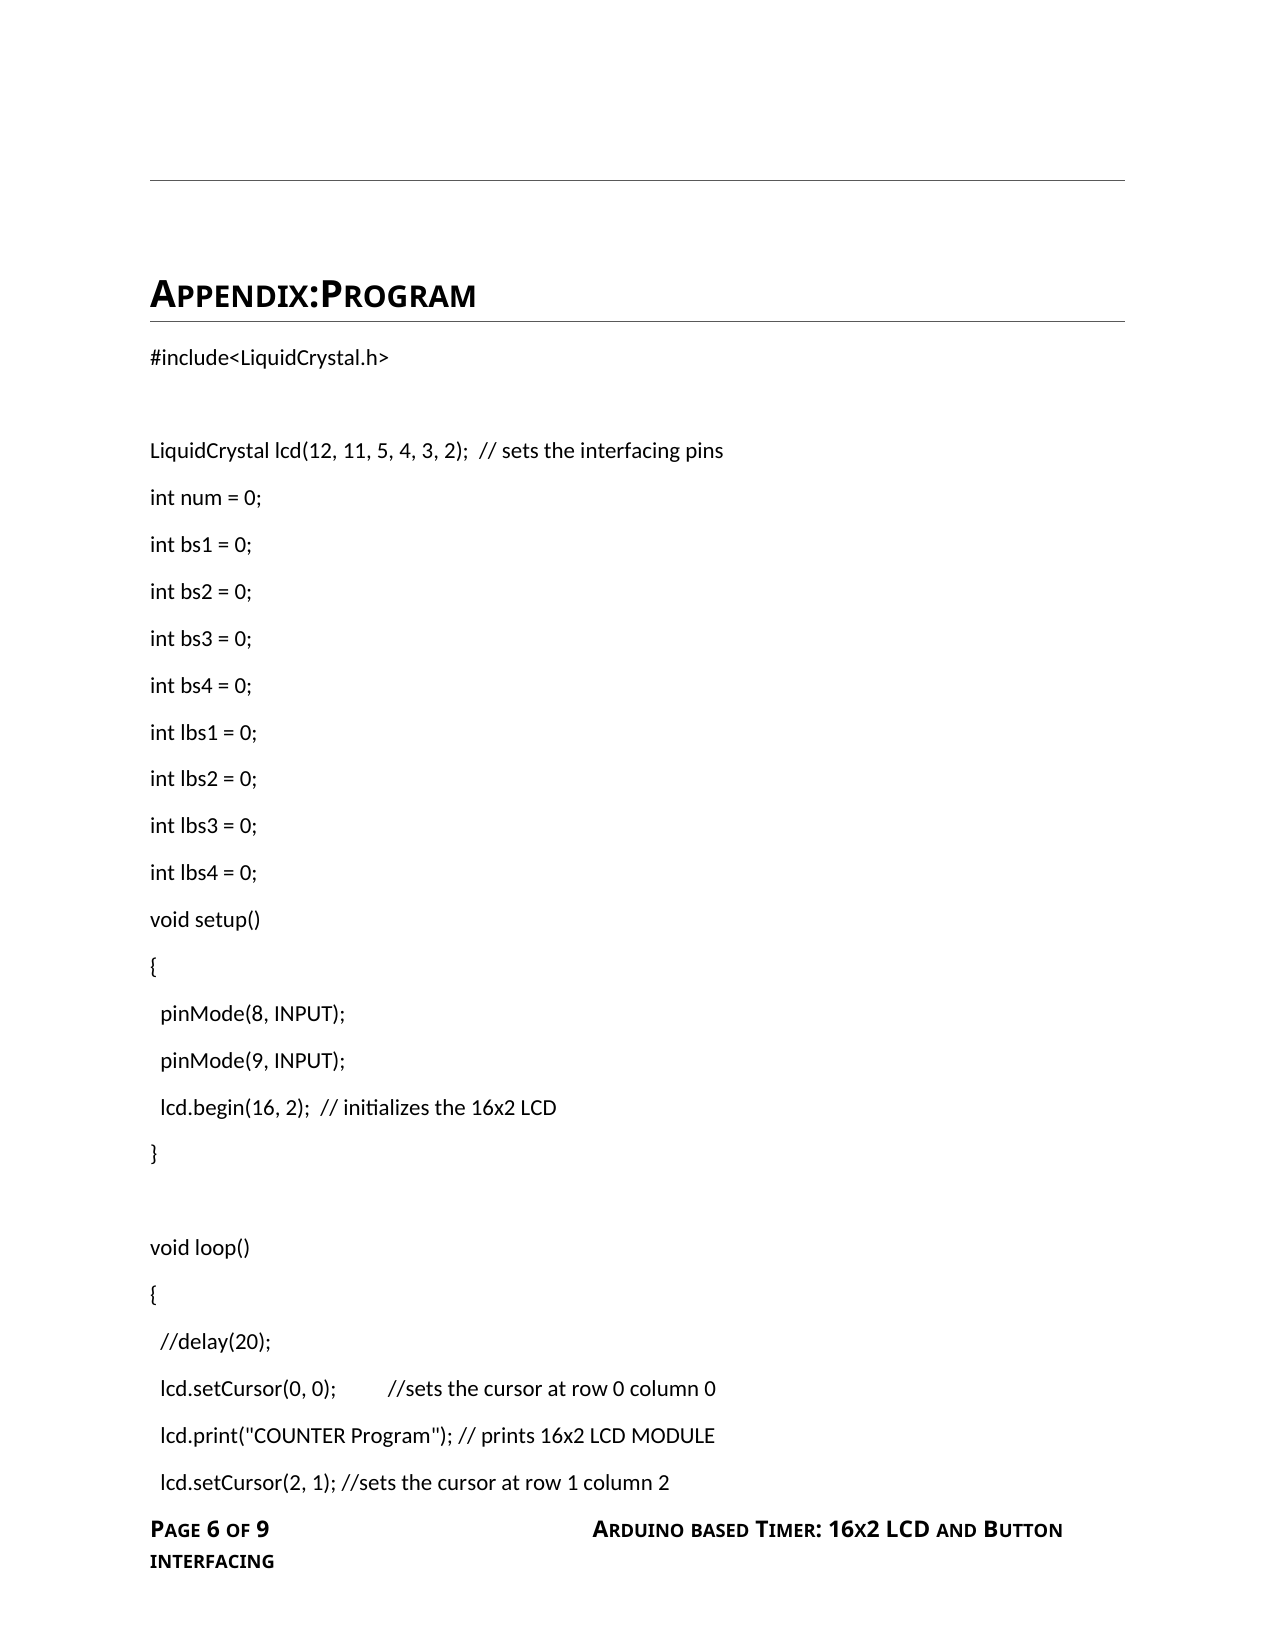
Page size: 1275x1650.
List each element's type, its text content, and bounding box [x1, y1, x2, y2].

text void setup() [150, 905, 1125, 933]
text void loop() [150, 1233, 1125, 1261]
text int lbs1 = 0; [150, 718, 1125, 746]
text int bs1 = 0; [150, 530, 1125, 558]
text int lbs3 = 0; [150, 811, 1125, 839]
text pinMode(9, INPUT); [150, 1046, 1125, 1074]
text lcd.begin(16, 2); // initializes the 16x2 LCD [150, 1093, 1125, 1121]
text lcd.print("COUNTER Program"); // prints 16x2 LCD MODULE [150, 1421, 1125, 1449]
text LiquidCrystal lcd(12, 11, 5, 4, 3, 2); // sets the interfacing pins [150, 436, 1125, 464]
text { [150, 1280, 1125, 1308]
text int bs3 = 0; [150, 624, 1125, 652]
subtitle Appendix:Program [150, 268, 1125, 321]
text int bs2 = 0; [150, 577, 1125, 605]
text lcd.setCursor(2, 1); //sets the cursor at row 1 column 2 [150, 1468, 1125, 1496]
text { [150, 952, 1125, 980]
text } [150, 1139, 1125, 1167]
text lcd.setCursor(0, 0); //sets the cursor at row 0 column 0 [150, 1374, 1125, 1402]
text //delay(20); [150, 1327, 1125, 1355]
text int lbs2 = 0; [150, 764, 1125, 792]
text int lbs4 = 0; [150, 858, 1125, 886]
text int num = 0; [150, 483, 1125, 511]
text int bs4 = 0; [150, 671, 1125, 699]
text #include<LiquidCrystal.h> [150, 343, 1125, 371]
text pinMode(8, INPUT); [150, 999, 1125, 1027]
